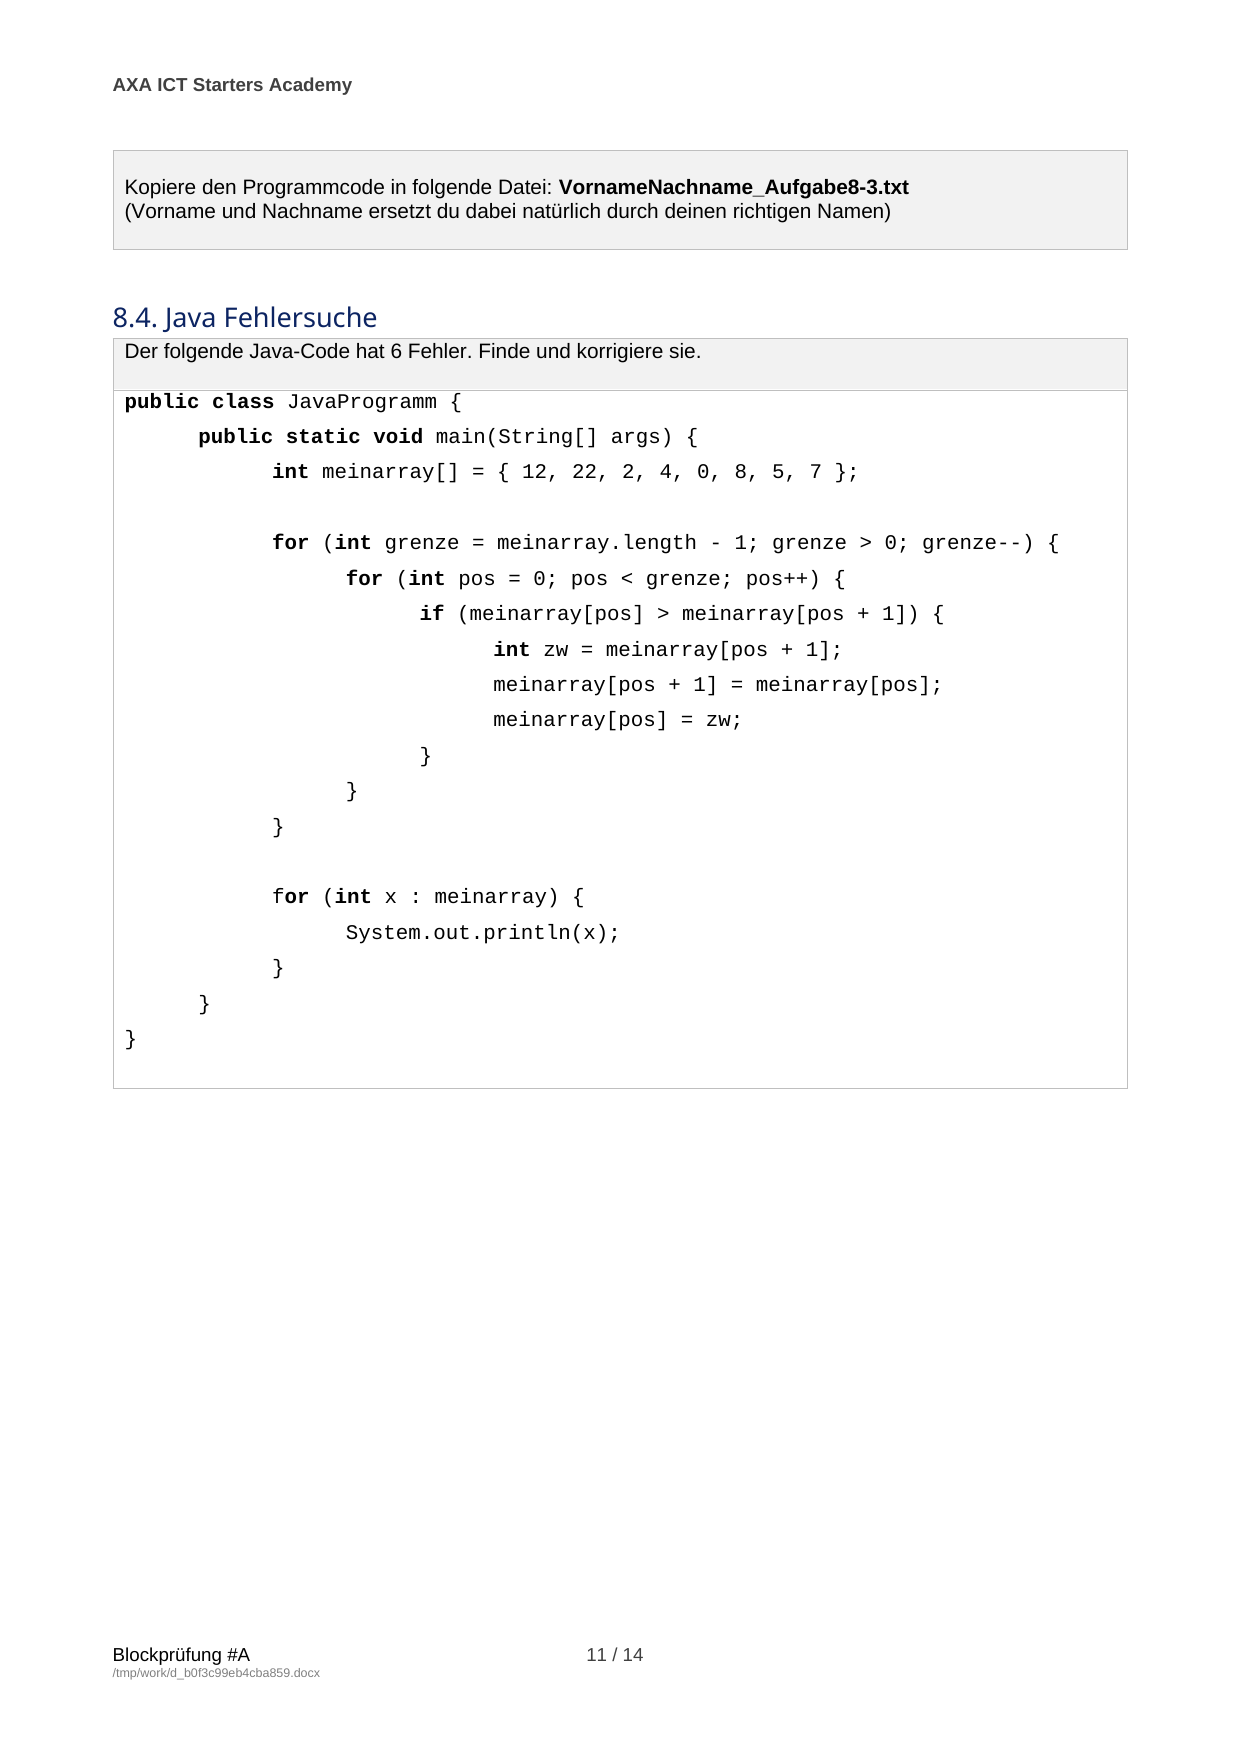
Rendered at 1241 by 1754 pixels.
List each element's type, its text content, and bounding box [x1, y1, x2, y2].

table_header Der folgende Java-Code hat 6 Fehler. Finde und korrigiere sie. [114, 339, 1127, 389]
subtitle 8.4. Java Fehlersuche [112, 298, 1128, 335]
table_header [114, 151, 1127, 249]
table_cell public class JavaProgramm { public static void main(String[] args) { int meinarray[] = { 12, 22, 2, 4, 0, 8, 5, 7 }; for (int grenze = meinarray.length - 1; grenze > 0; grenze--) { for (int pos = 0; pos < grenze; pos++) { if (meinarray[pos] > meinarray[pos + 1]) { int zw = meinarray[pos + 1]; meinarray[pos + 1] = meinarray[pos]; meinarray[pos] = zw; } } } for (int x : meinarray) { System.out.println(x); } } } [114, 391, 1127, 1087]
